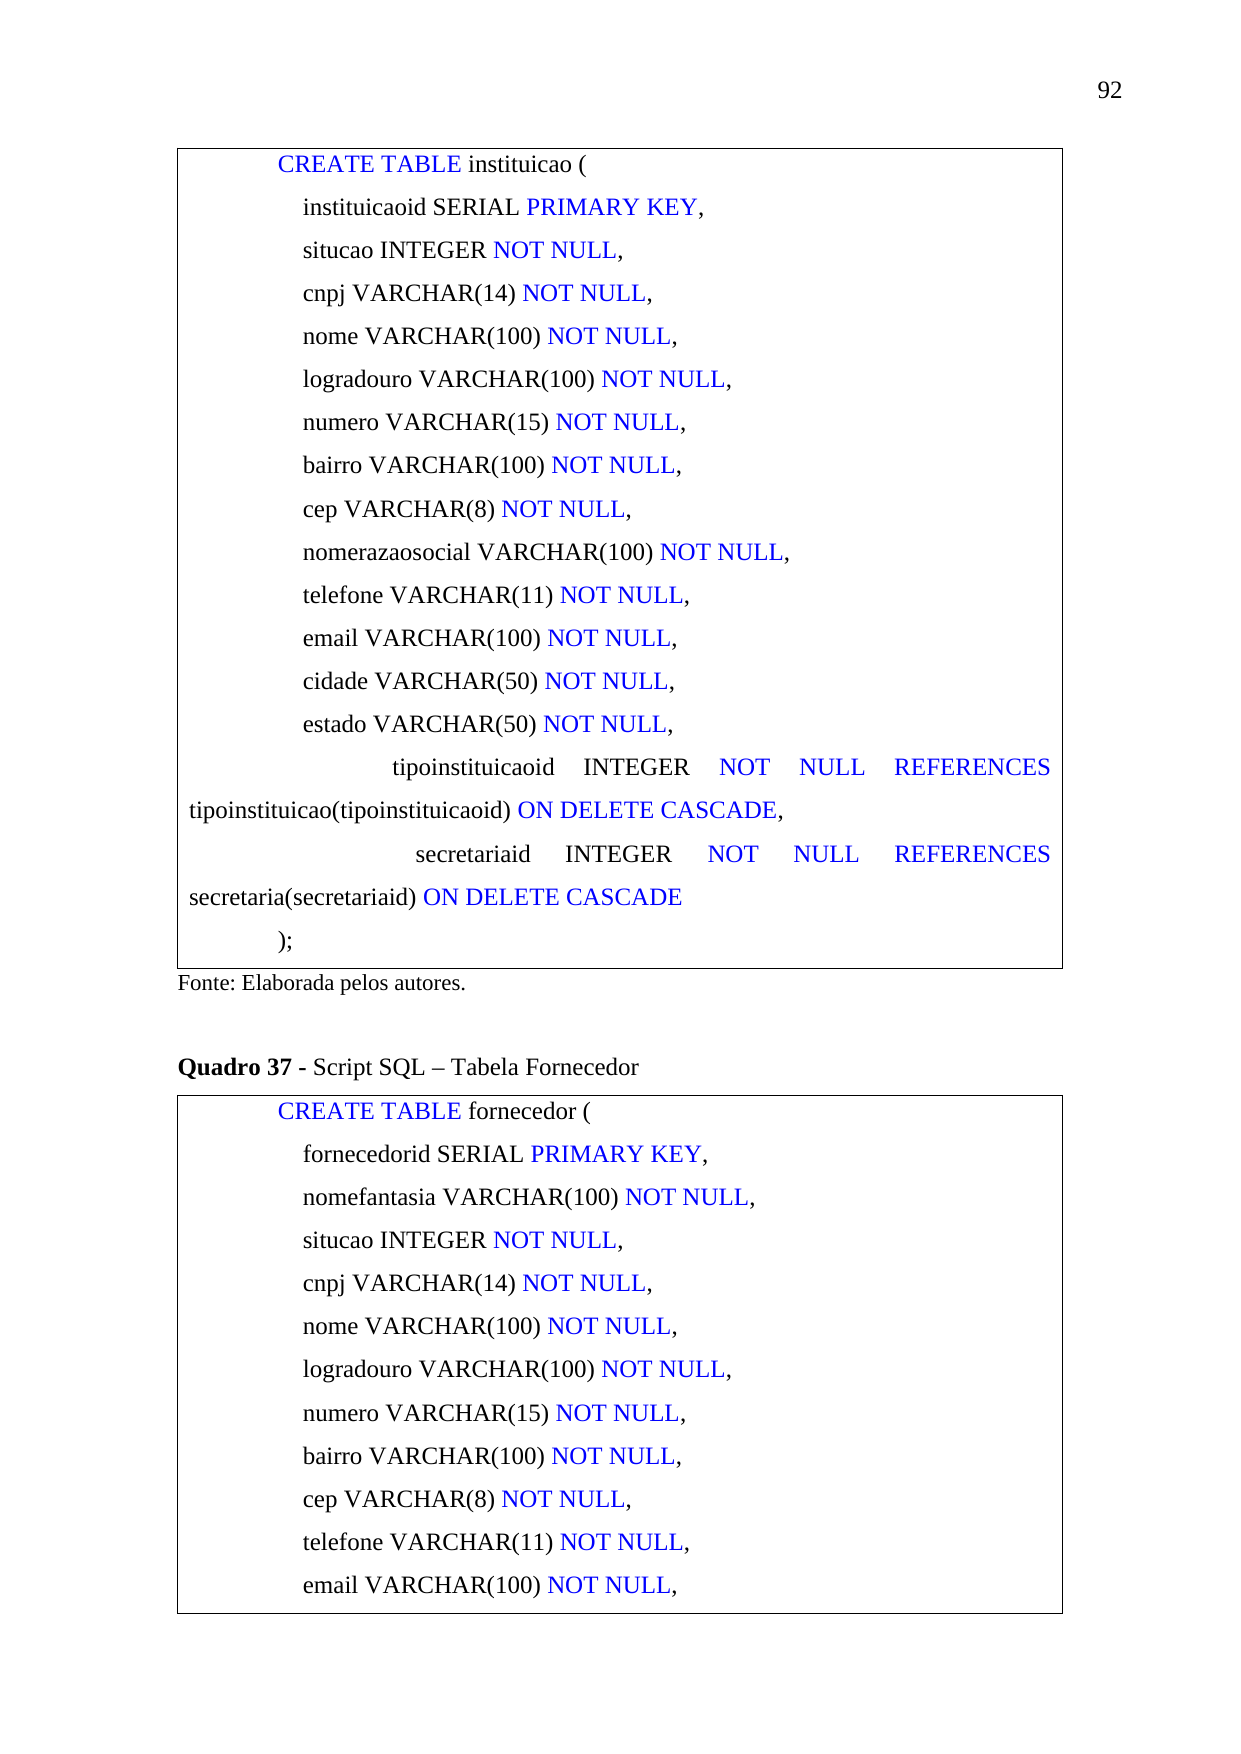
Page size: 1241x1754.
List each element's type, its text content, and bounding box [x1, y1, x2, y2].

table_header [178, 1096, 1062, 1613]
table_header CREATE TABLE instituicao ( instituicaoid SERIAL PRIMARY KEY, situcao INTEGER NOT NULL, cnpj VARCHAR(14) NOT NULL, nome VARCHAR(100) NOT NULL, logradouro VARCHAR(100) NOT NULL, numero VARCHAR(15) NOT NULL, bairro VARCHAR(100) NOT NULL, cep VARCHAR(8) NOT NULL, nomerazaosocial VARCHAR(100) NOT NULL, telefone VARCHAR(11) NOT NULL, email VARCHAR(100) NOT NULL, cidade VARCHAR(50) NOT NULL, estado VARCHAR(50) NOT NULL, tipoinstituicaoid INTEGER NOT NULL REFERENCES tipoinstituicao(tipoinstituicaoid) ON DELETE CASCADE, secretariaid INTEGER NOT NULL REFERENCES secretaria(secretariaid) ON DELETE CASCADE ); [178, 149, 1062, 968]
text Fonte: Elaborada pelos autores. [177, 969, 1122, 995]
